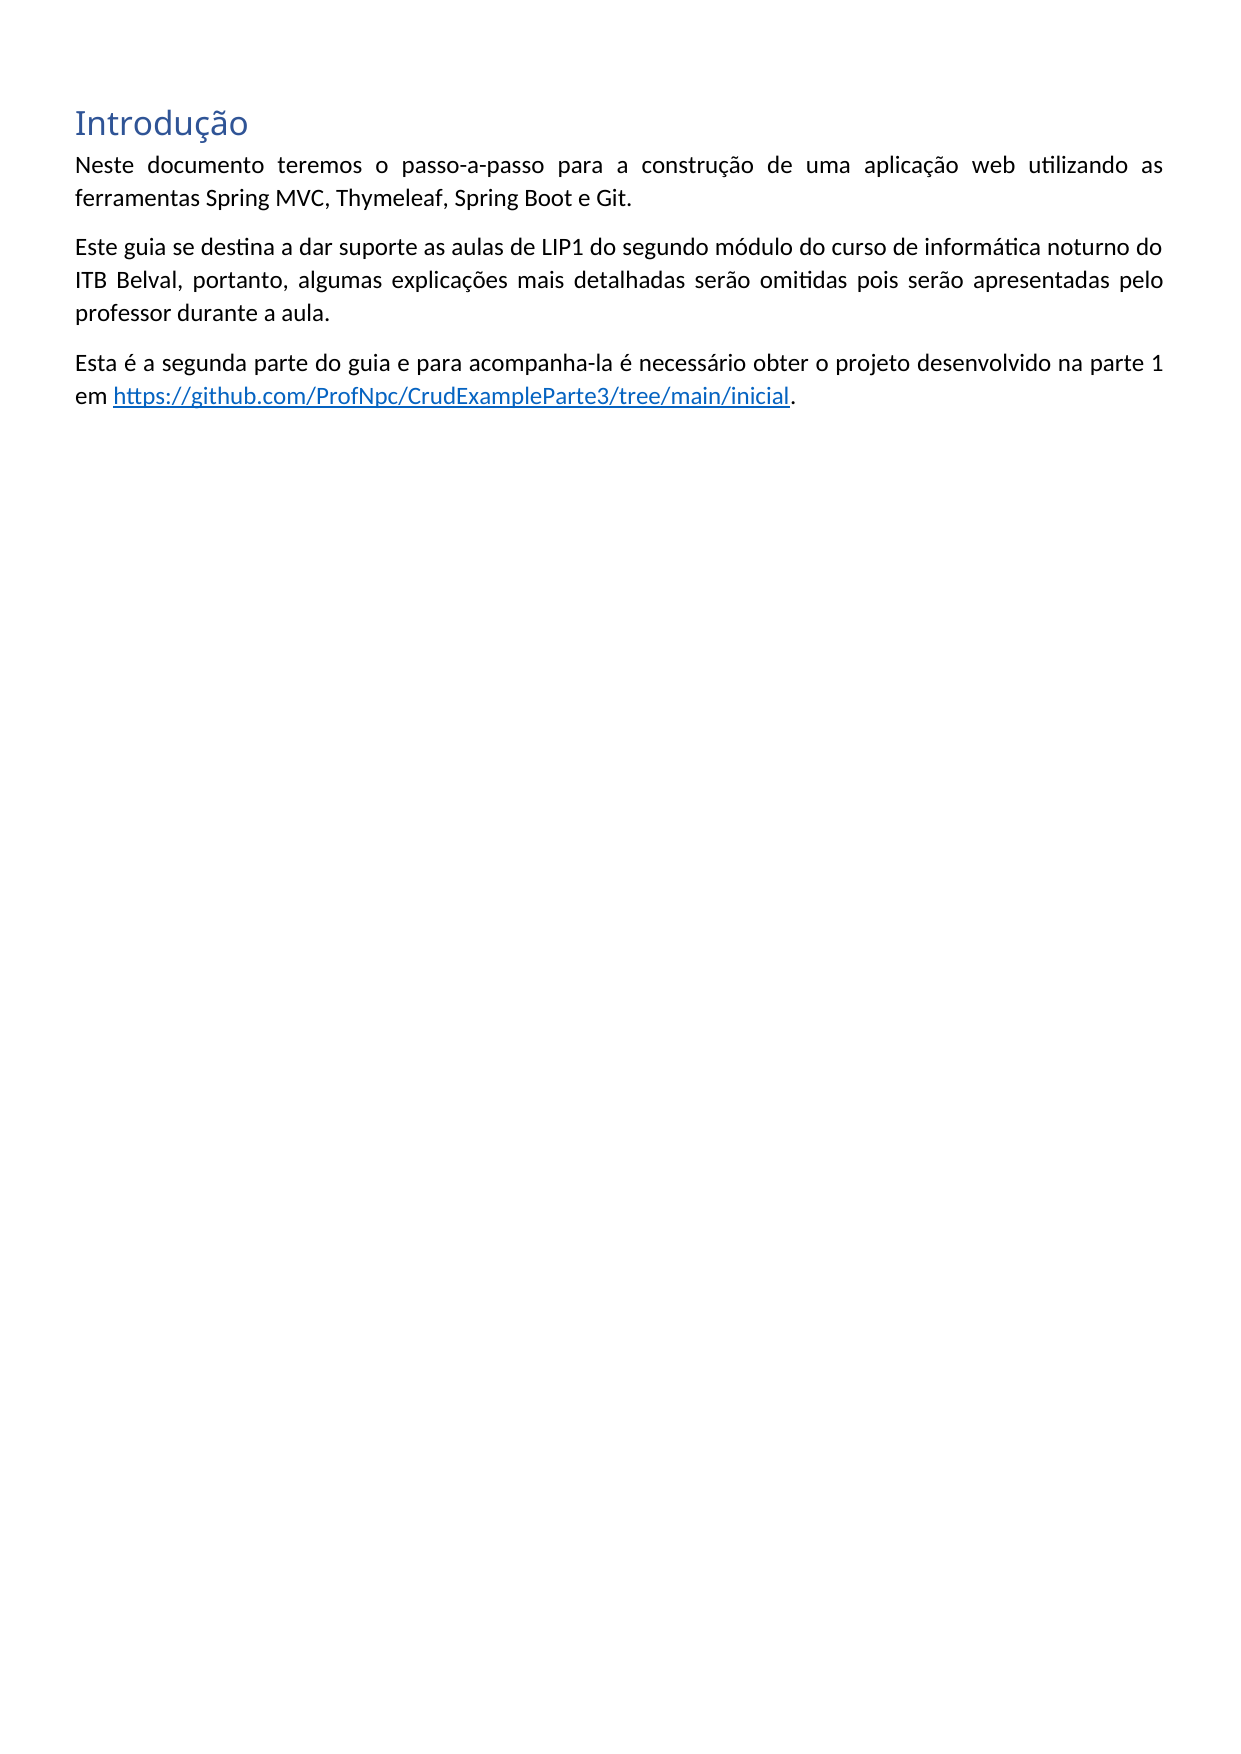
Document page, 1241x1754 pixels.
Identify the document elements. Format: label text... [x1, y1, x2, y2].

text Este guia se destina a dar suporte as aulas de LIP1 do segundo módulo do curso de informática noturno do ITB Belval, portanto, algumas explicações mais detalhadas serão omitidas pois serão apresentadas pelo professor durante a aula. [75, 231, 1165, 328]
text Neste documento teremos o passo-a-passo para a construção de uma aplicação web utilizando as ferramentas Spring MVC, Thymeleaf, Spring Boot e Git. [75, 149, 1165, 212]
text Esta é a segunda parte do guia e para acompanha-la é necessário obter o projeto desenvolvido na parte 1 em https://github.com/ProfNpc/CrudExampleParte3/tree/main/inicial. [75, 347, 1165, 410]
subtitle Introdução [75, 100, 1165, 145]
